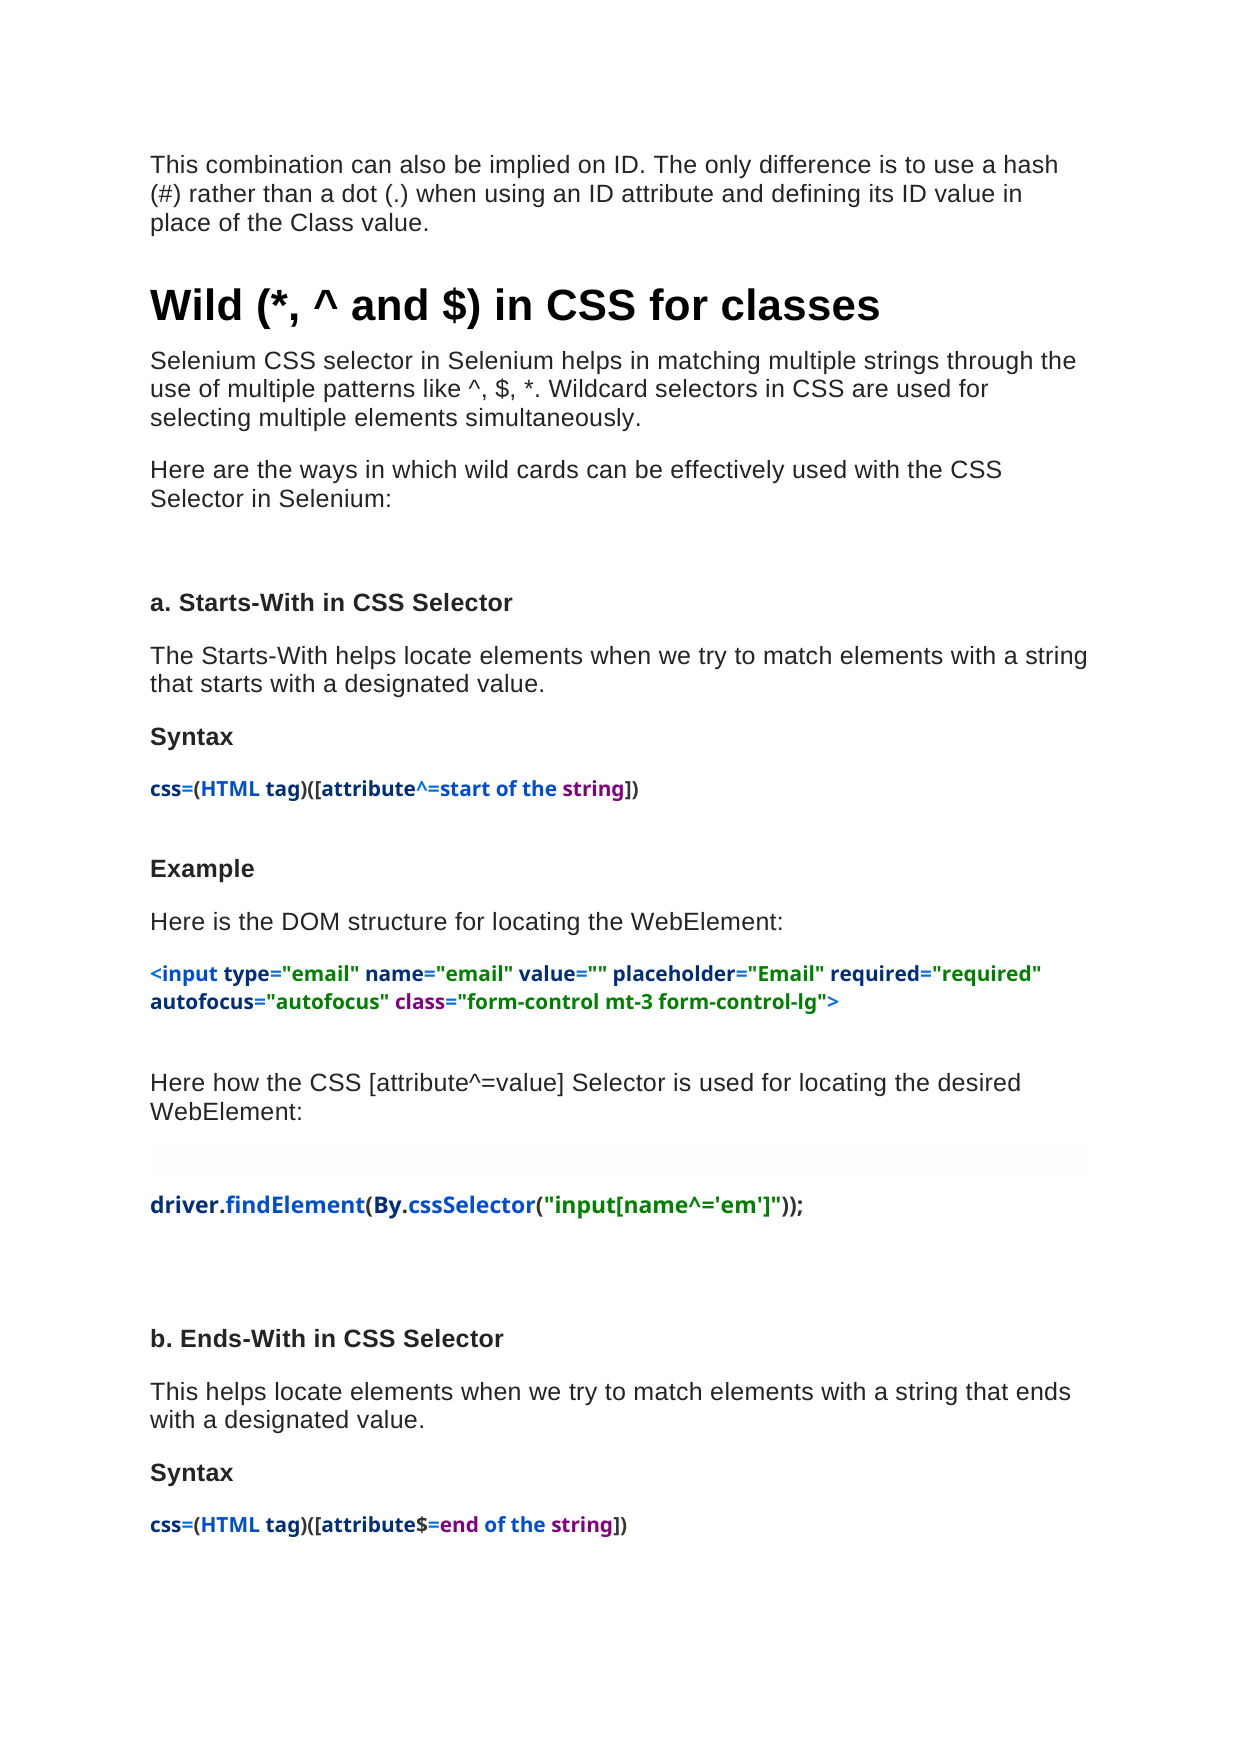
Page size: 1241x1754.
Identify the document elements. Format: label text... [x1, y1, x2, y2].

table_header css=(HTML tag)([attribute$=end of the string]) [150, 1510, 1080, 1538]
text Syntax [150, 1458, 1090, 1486]
text b. Ends-With in CSS Selector [150, 1324, 1090, 1353]
text This helps locate elements when we try to match elements with a string that ends with a designated value. [150, 1377, 1090, 1434]
text Wild (*, ^ and $) in CSS for classes [150, 260, 1090, 330]
text Here is the DOM structure for locating the WebElement: [150, 907, 1090, 935]
text Selenium CSS selector in Selenium helps in matching multiple strings through the use of multiple patterns like ^, $, *. Wildcard selectors in CSS are used for selecting multiple elements simultaneously. [150, 346, 1090, 432]
table_header <input type="email" name="email" value="" placeholder="Email" required="required" autofocus="autofocus" class="form-control mt-3 form-control-lg"> [150, 959, 1080, 1016]
text Syntax [150, 722, 1090, 750]
text The Starts-With helps locate elements when we try to match elements with a string that starts with a designated value. [150, 641, 1090, 698]
text Here are the ways in which wild cards can be effectively used with the CSS Selector in Selenium: [150, 455, 1090, 513]
text Example [150, 854, 1090, 883]
text Here how the CSS [attribute^=value] Selector is used for locating the desired WebElement: [150, 1068, 1090, 1125]
table_header css=(HTML tag)([attribute^=start of the string]) [150, 774, 1080, 802]
text This combination can also be implied on ID. The only difference is to use a hash (#) rather than a dot (.) when using an ID attribute and defining its ID value in place of the Class value. [150, 150, 1090, 236]
text a. Starts-With in CSS Selector [150, 588, 1090, 617]
table_header driver.findElement(By.cssSelector("input[name^='em']")); [150, 1189, 1077, 1220]
